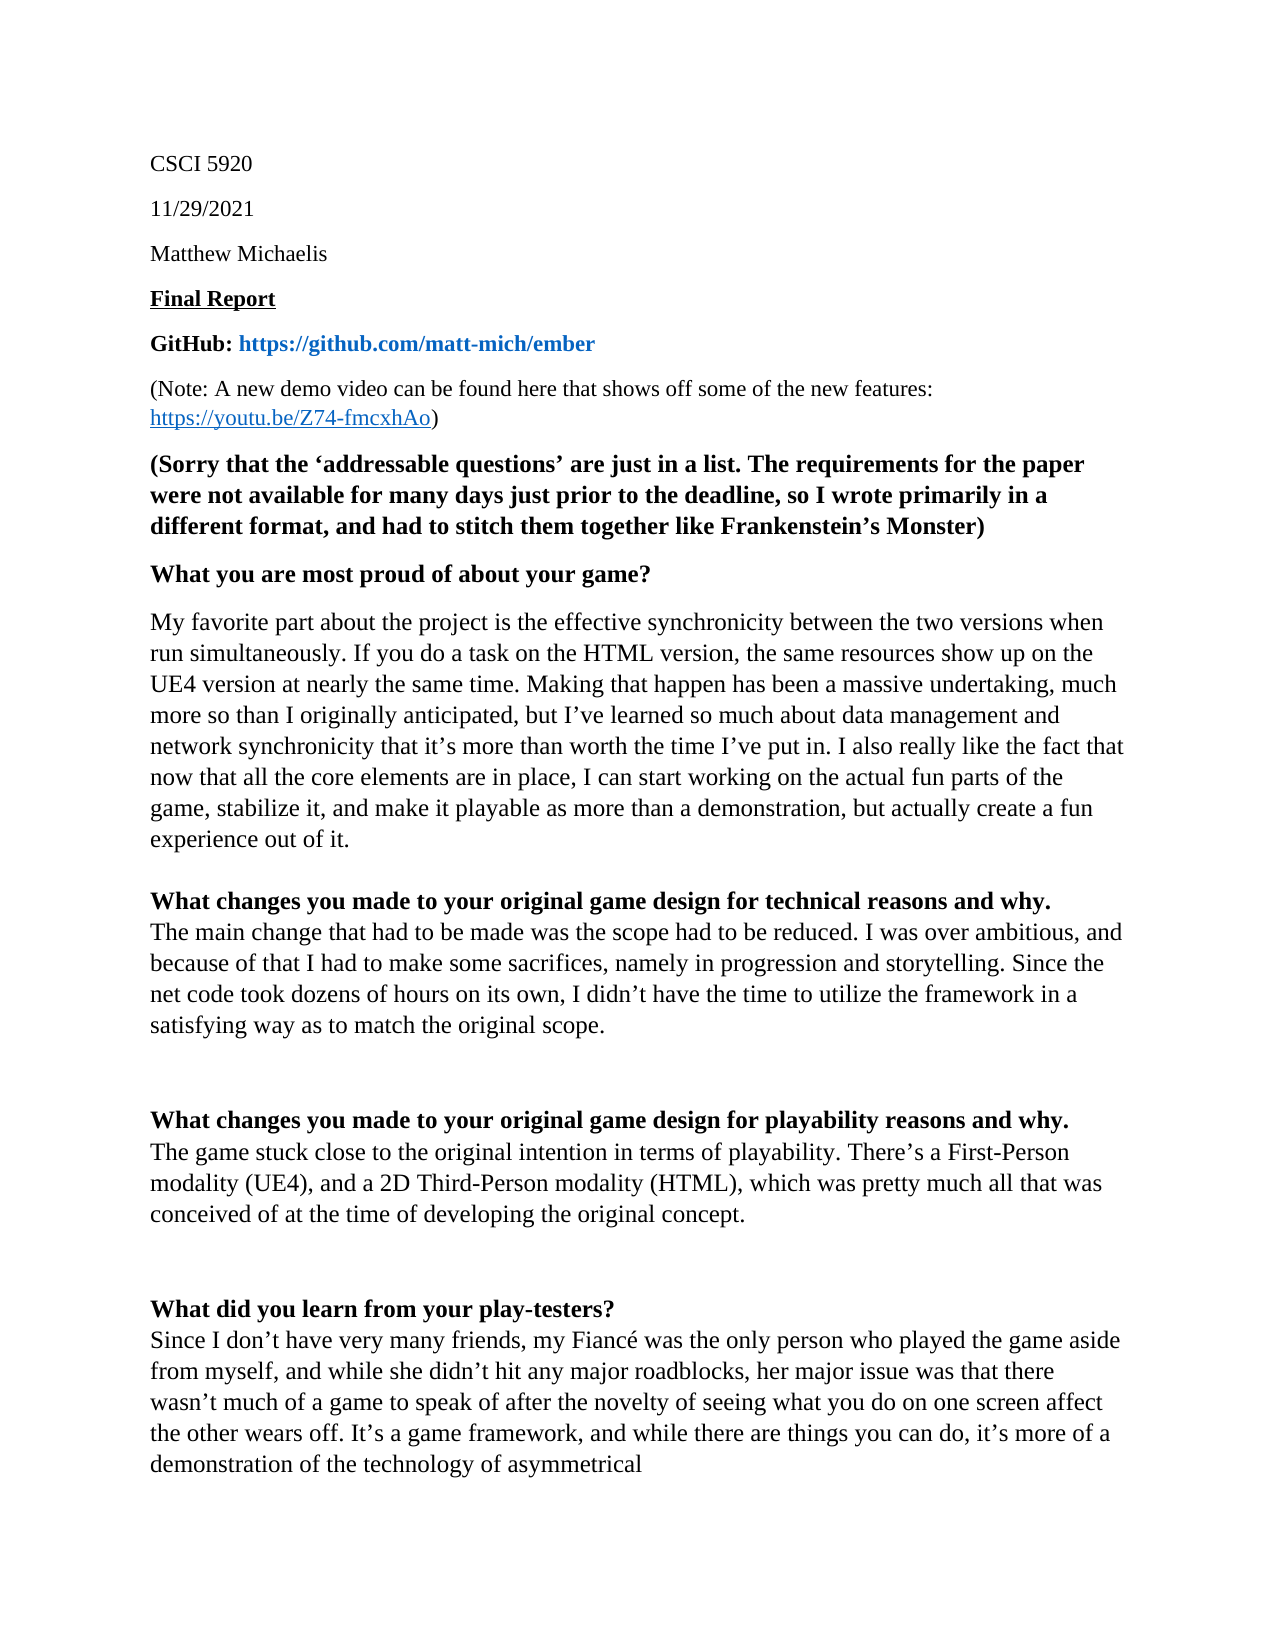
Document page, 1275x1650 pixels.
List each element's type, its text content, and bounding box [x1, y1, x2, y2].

text (Sorry that the ‘addressable questions’ are just in a list. The requirements for the paper were not available for many days just prior to the deadline, so I wrote primarily in a different format, and had to stitch them together like Frankenstein’s Monster) [150, 449, 1125, 540]
text GitHub: https://github.com/matt-mich/ember [150, 330, 1125, 357]
text What did you learn from your play-testers? Since I don’t have very many friends, my Fiancé was the only person who played the game aside from myself, and while she didn’t hit any major roadblocks, her major issue was that there wasn’t much of a game to speak of after the novelty of seeing what you do on one screen affect the other wears off. It’s a game framework, and while there are things you can do, it’s more of a demonstration of the technology of asymmetrical [150, 1294, 1125, 1478]
text (Note: A new demo video can be found here that shows off some of the new features: https://youtu.be/Z74-fmcxhAo) [150, 376, 1125, 430]
text Matthew Michaelis [150, 240, 1125, 267]
text What you are most proud of about your game? [150, 559, 1125, 588]
text CSCI 5920 [150, 150, 1125, 176]
text 11/29/2021 [150, 195, 1125, 221]
text What changes you made to your original game design for playability reasons and why. The game stuck close to the original intention in terms of playability. There’s a First-Person modality (UE4), and a 2D Third-Person modality (HTML), which was pretty much all that was conceived of at the time of developing the original concept. [150, 1106, 1125, 1227]
text Final Report [150, 285, 1125, 312]
text My favorite part about the project is the effective synchronicity between the two versions when run simultaneously. If you do a task on the HTML version, the same resources show up on the UE4 version at nearly the same time. Making that happen has been a massive undertaking, much more so than I originally anticipated, but I’ve learned so much about data management and network synchronicity that it’s more than worth the time I’ve put in. I also really like the fact that now that all the core elements are in place, I can start working on the actual fun parts of the game, stabilize it, and make it playable as more than a demonstration, but actually create a fun experience out of it. What changes you made to your original game design for technical reasons and why. The main change that had to be made was the scope had to be reduced. I was over ambitious, and because of that I had to make some sacrifices, namely in progression and storytelling. Since the net code took dozens of hours on its own, I didn’t have the time to utilize the framework in a satisfying way as to match the original scope. [150, 607, 1125, 1039]
